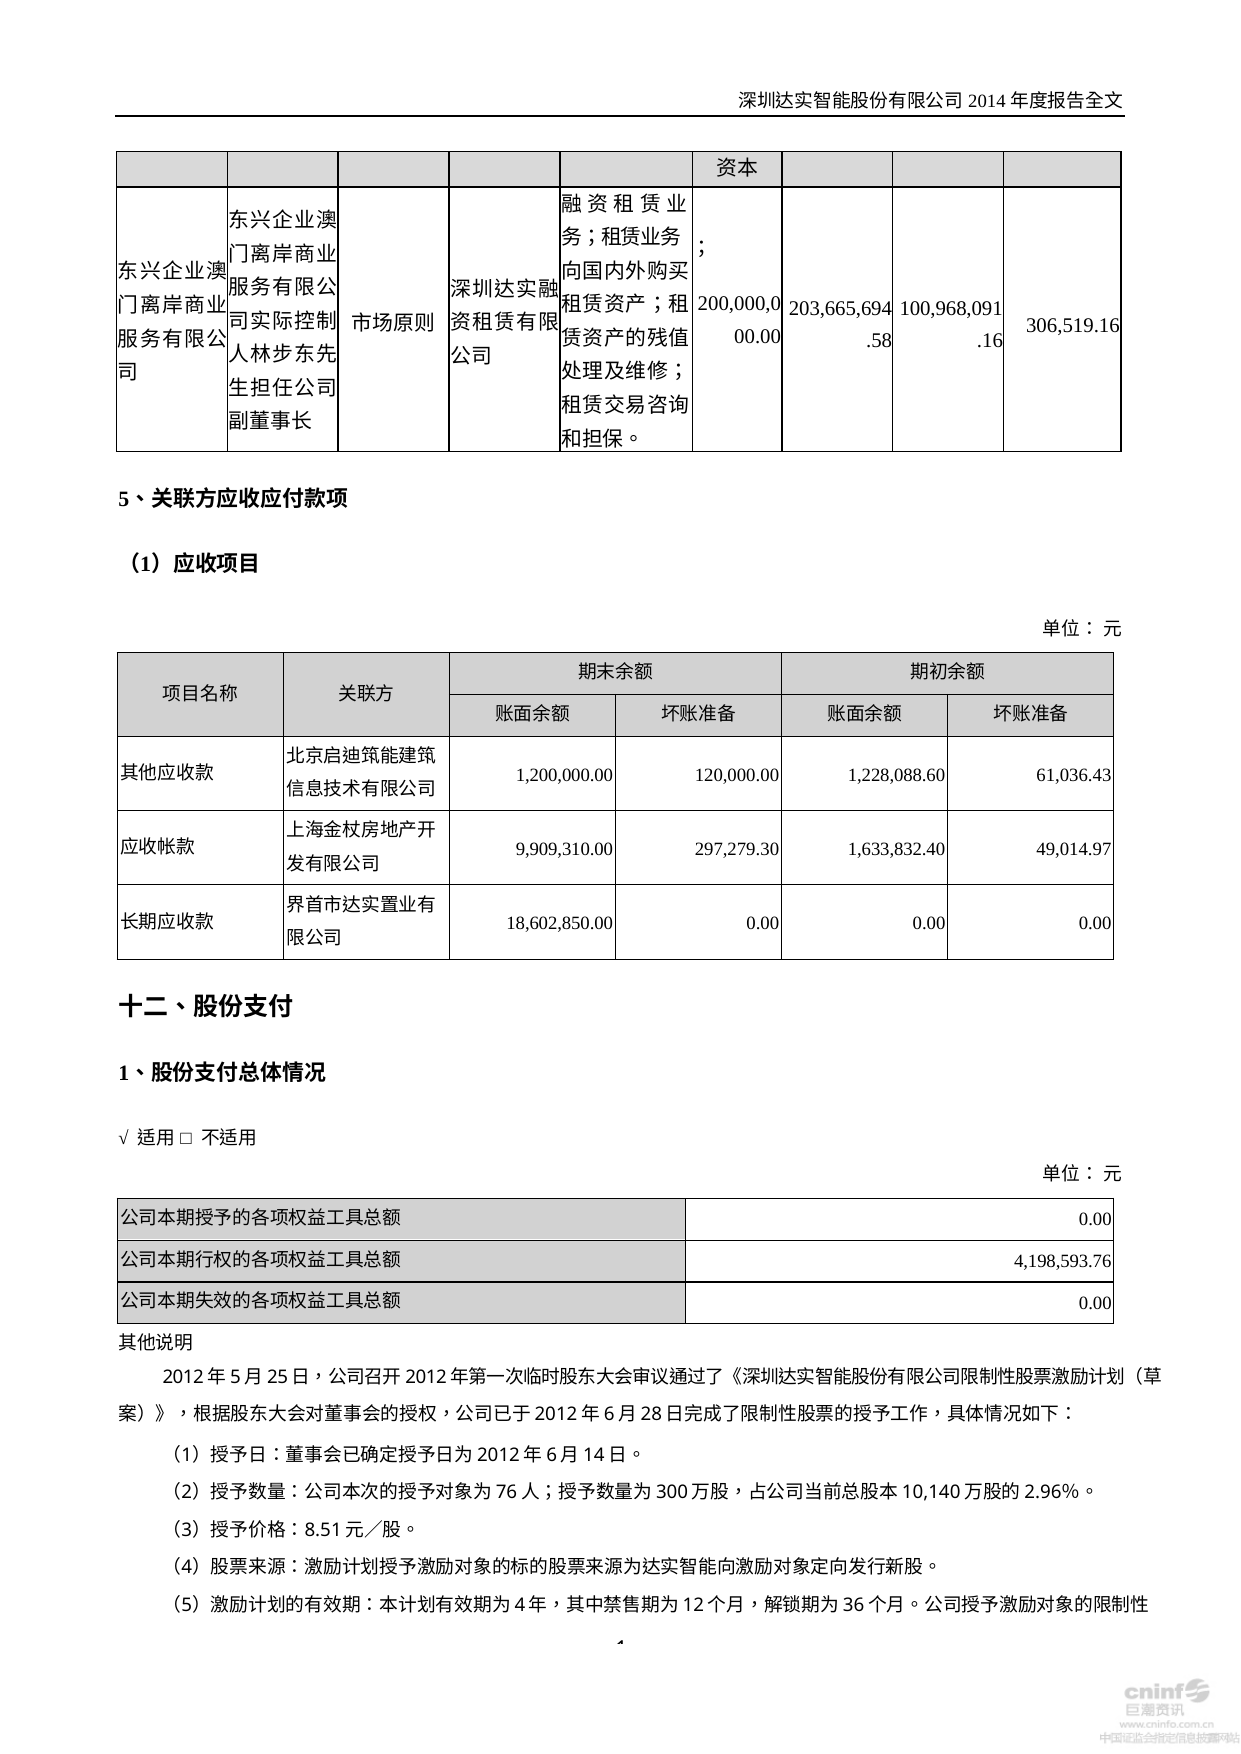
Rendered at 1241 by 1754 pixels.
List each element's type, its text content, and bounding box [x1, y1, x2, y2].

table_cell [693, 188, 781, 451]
subtitle （1）应收项目 [118, 548, 1240, 578]
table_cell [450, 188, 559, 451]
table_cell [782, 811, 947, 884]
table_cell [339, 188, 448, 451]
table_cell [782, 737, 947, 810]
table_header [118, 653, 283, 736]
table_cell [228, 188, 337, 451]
text √ 适用 □ 不适用 [118, 1124, 1240, 1150]
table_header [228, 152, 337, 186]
text 单位： 元 [102, 615, 1122, 641]
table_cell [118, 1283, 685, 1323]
text （5）激励计划的有效期：本计划有效期为4年，其中禁售期为12个月，解锁期为36个月。公司授予激励对象的限制性 [162, 1591, 1240, 1616]
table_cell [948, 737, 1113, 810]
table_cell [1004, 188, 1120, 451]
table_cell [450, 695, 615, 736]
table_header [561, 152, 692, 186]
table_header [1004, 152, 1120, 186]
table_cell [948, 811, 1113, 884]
text 单位： 元 [102, 1161, 1122, 1186]
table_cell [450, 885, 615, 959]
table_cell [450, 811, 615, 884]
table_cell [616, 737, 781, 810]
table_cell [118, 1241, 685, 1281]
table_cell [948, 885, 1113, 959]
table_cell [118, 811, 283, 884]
picture [1099, 1673, 1241, 1754]
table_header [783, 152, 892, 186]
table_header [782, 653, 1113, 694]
text （4）股票来源：激励计划授予激励对象的标的股票来源为达实智能向激励对象定向发行新股。 [162, 1553, 1240, 1579]
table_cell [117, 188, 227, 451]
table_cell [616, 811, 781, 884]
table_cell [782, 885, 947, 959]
text （2）授予数量：公司本次的授予对象为76人；授予数量为300万股，占公司当前总股本10,140万股的2.96％。 [162, 1478, 1240, 1504]
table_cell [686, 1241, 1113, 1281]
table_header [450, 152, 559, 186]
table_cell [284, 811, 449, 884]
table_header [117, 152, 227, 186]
text （3）授予价格：8.51元／股。 [162, 1516, 1240, 1542]
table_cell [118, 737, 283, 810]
subtitle 十二、股份支付 [118, 988, 1240, 1022]
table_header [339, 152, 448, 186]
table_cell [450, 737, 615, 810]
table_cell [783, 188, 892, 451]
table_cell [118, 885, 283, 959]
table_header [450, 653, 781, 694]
subtitle 5、关联方应收应付款项 [118, 483, 1240, 513]
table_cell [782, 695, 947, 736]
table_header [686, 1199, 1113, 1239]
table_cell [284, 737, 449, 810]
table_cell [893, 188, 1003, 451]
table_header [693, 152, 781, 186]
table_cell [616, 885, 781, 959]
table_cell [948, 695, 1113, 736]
text （1）授予日：董事会已确定授予日为2012年6月14日。 [162, 1441, 1240, 1467]
text 2012年5月25日，公司召开2012年第一次临时股东大会审议通过了《深圳达实智能股份有限公司限制性股票激励计划（草 案）》，根据股东大会对董事会的授权，公司已于2012年6月28日完成了限制性股票的授予工作，具体情况如下： [118, 1363, 1240, 1426]
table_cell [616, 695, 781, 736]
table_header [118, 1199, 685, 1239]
subtitle 1、股份支付总体情况 [118, 1057, 1240, 1087]
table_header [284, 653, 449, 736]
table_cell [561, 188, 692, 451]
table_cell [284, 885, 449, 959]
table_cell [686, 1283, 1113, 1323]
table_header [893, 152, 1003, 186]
text 其他说明 [118, 1330, 1240, 1355]
